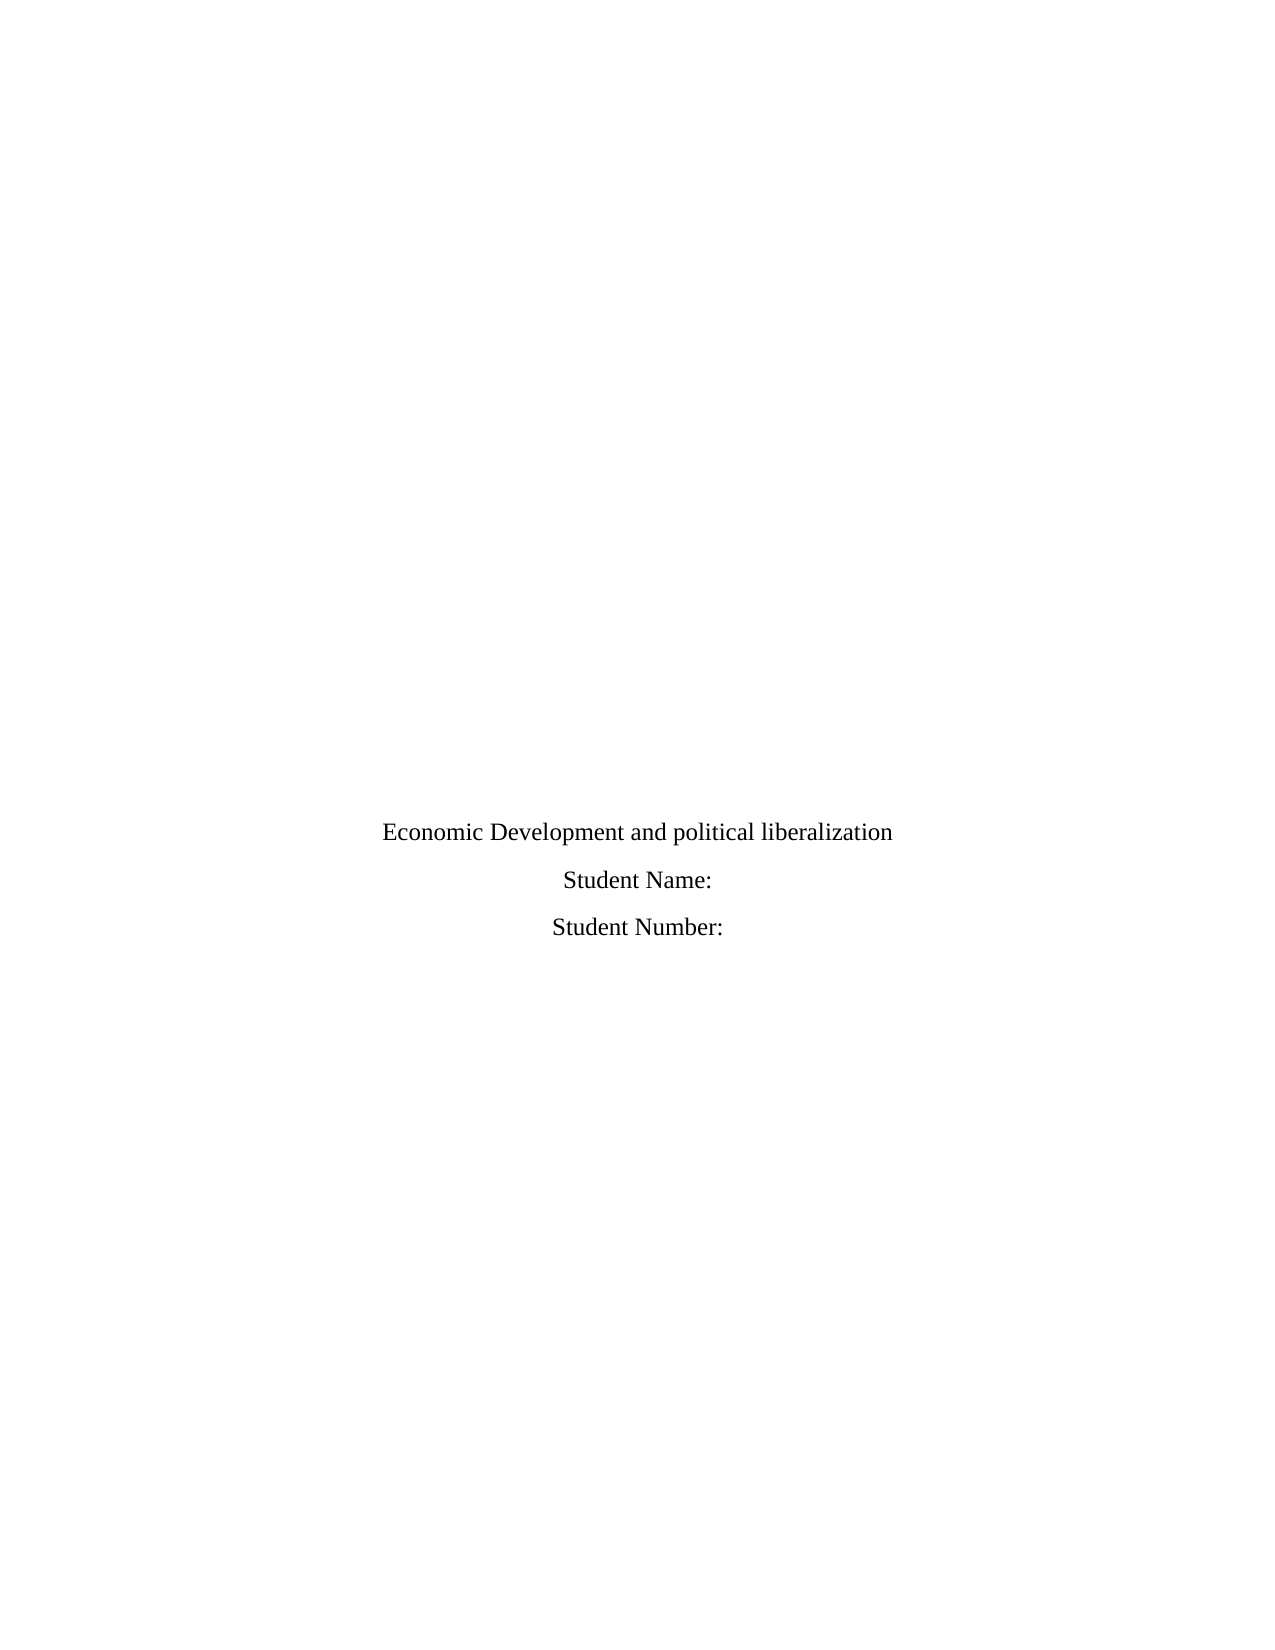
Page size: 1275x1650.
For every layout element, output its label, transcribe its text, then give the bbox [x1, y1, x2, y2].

text Student Name: [150, 865, 1125, 893]
text Student Number: [150, 912, 1125, 941]
text Economic Development and political liberalization [150, 817, 1125, 846]
